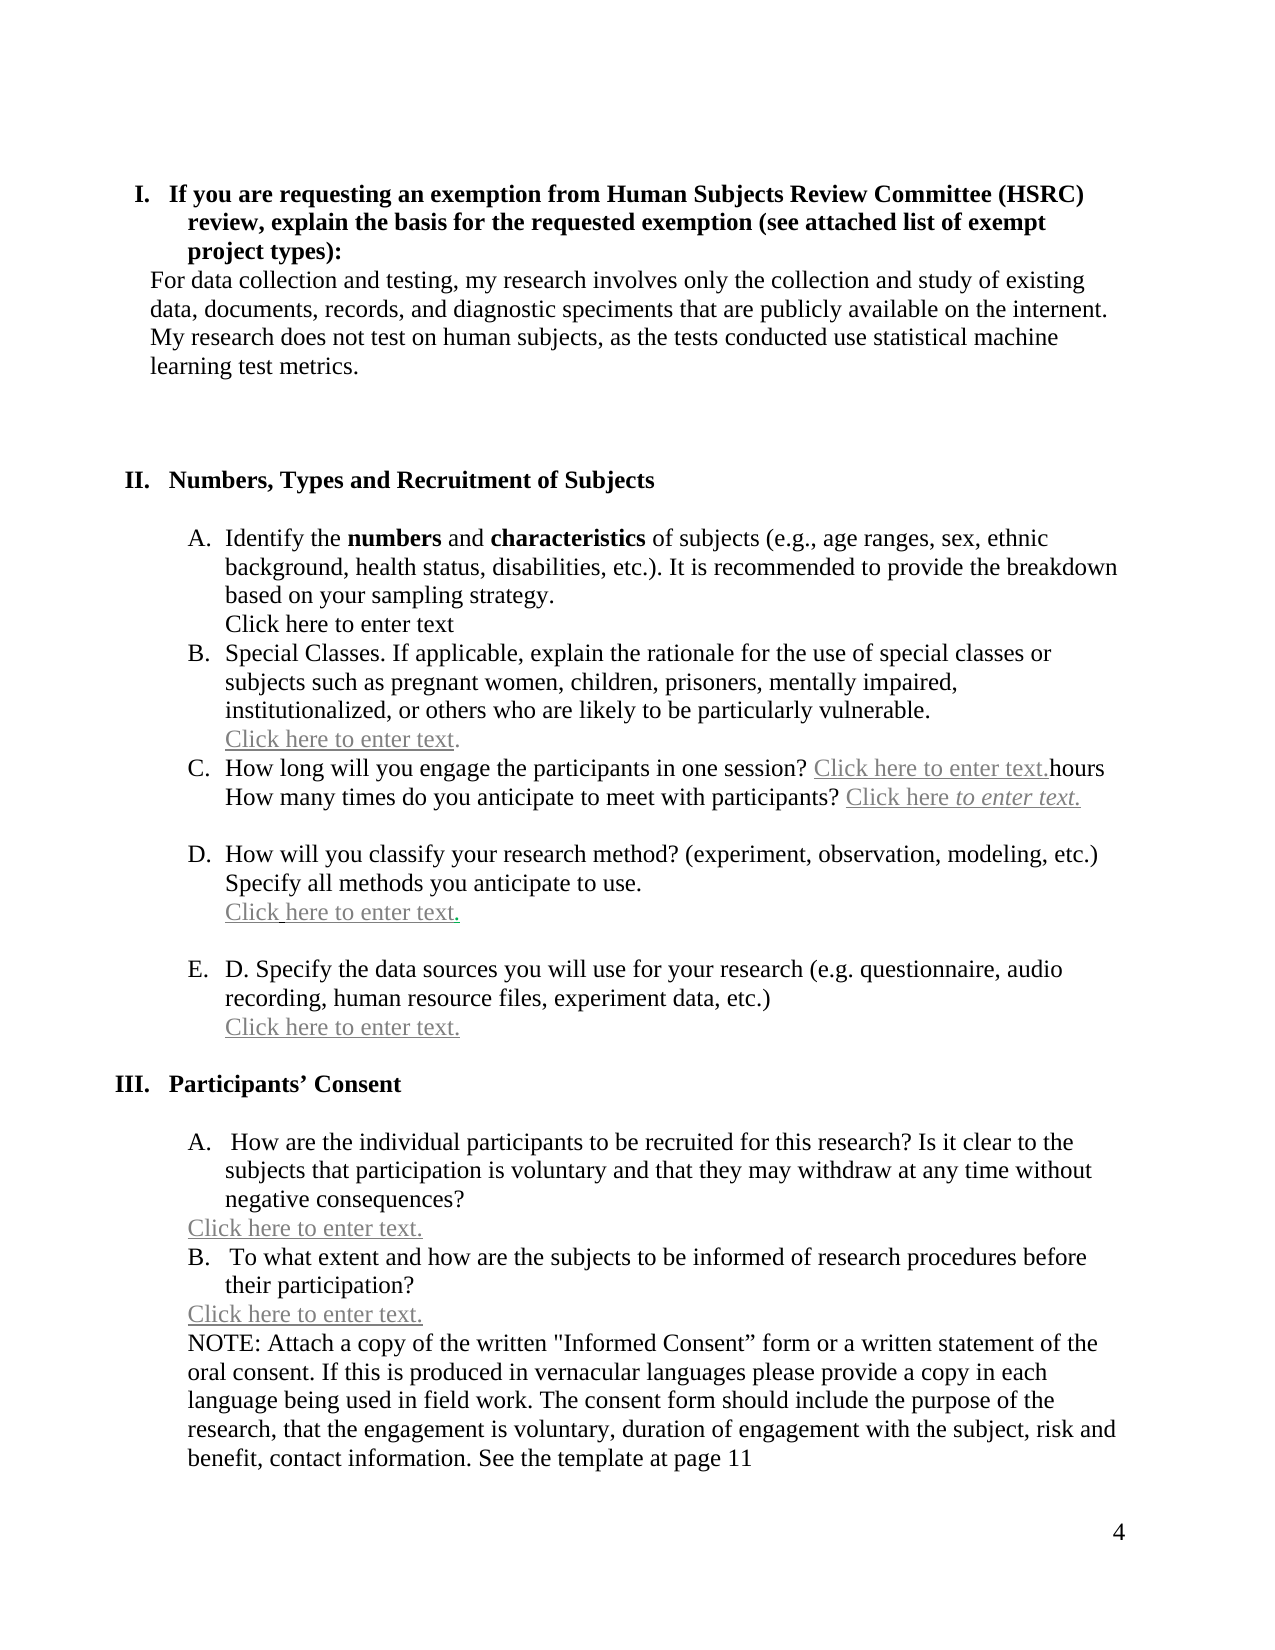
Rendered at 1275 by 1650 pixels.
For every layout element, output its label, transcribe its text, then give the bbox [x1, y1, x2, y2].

text A. How are the individual participants to be recruited for this research? Is it clear to the subjects that participation is voluntary and that they may withdraw at any time without negative consequences? [187, 1127, 1125, 1213]
list How many times do you anticipate to meet with participants? [225, 782, 1125, 811]
list Numbers, Types and Recruitment of Subjects [150, 466, 1125, 494]
text NOTE: Attach a copy of the written "Informed Consent” form or a written statement of the oral consent. If this is produced in vernacular languages please provide a copy in each language being used in field work. The consent form should include the purpose of the research, that the engagement is voluntary, duration of engagement with the subject, risk and benefit, contact information. See the template at page 11 [187, 1328, 1125, 1472]
list Participants’ Consent [150, 1069, 1125, 1098]
list D. Specify the data sources you will use for your research (e.g. questionnaire, audio recording, human resource files, experiment data, etc.) [187, 954, 1125, 1012]
list Special Classes. If applicable, explain the rationale for the use of special classes or subjects such as pregnant women, children, prisoners, mentally impaired, institutionalized, or others who are likely to be particularly vulnerable. [187, 638, 1125, 724]
text B. To what extent and how are the subjects to be informed of research procedures before their participation? [187, 1242, 1125, 1299]
list If you are requesting an exemption from Human Subjects Review Committee (HSRC) review, explain the basis for the requested exemption (see attached list of exempt project types): [150, 179, 1125, 265]
list Identify the numbers and characteristics of subjects (e.g., age ranges, sex, ethnic background, health status, disabilities, etc.). It is recommended to provide the breakdown based on your sampling strategy. [187, 523, 1125, 609]
list How will you classify your research method? (experiment, observation, modeling, etc.) Specify all methods you anticipate to use. [187, 839, 1125, 897]
list How long will you engage the participants in one session? hours [187, 753, 1125, 782]
